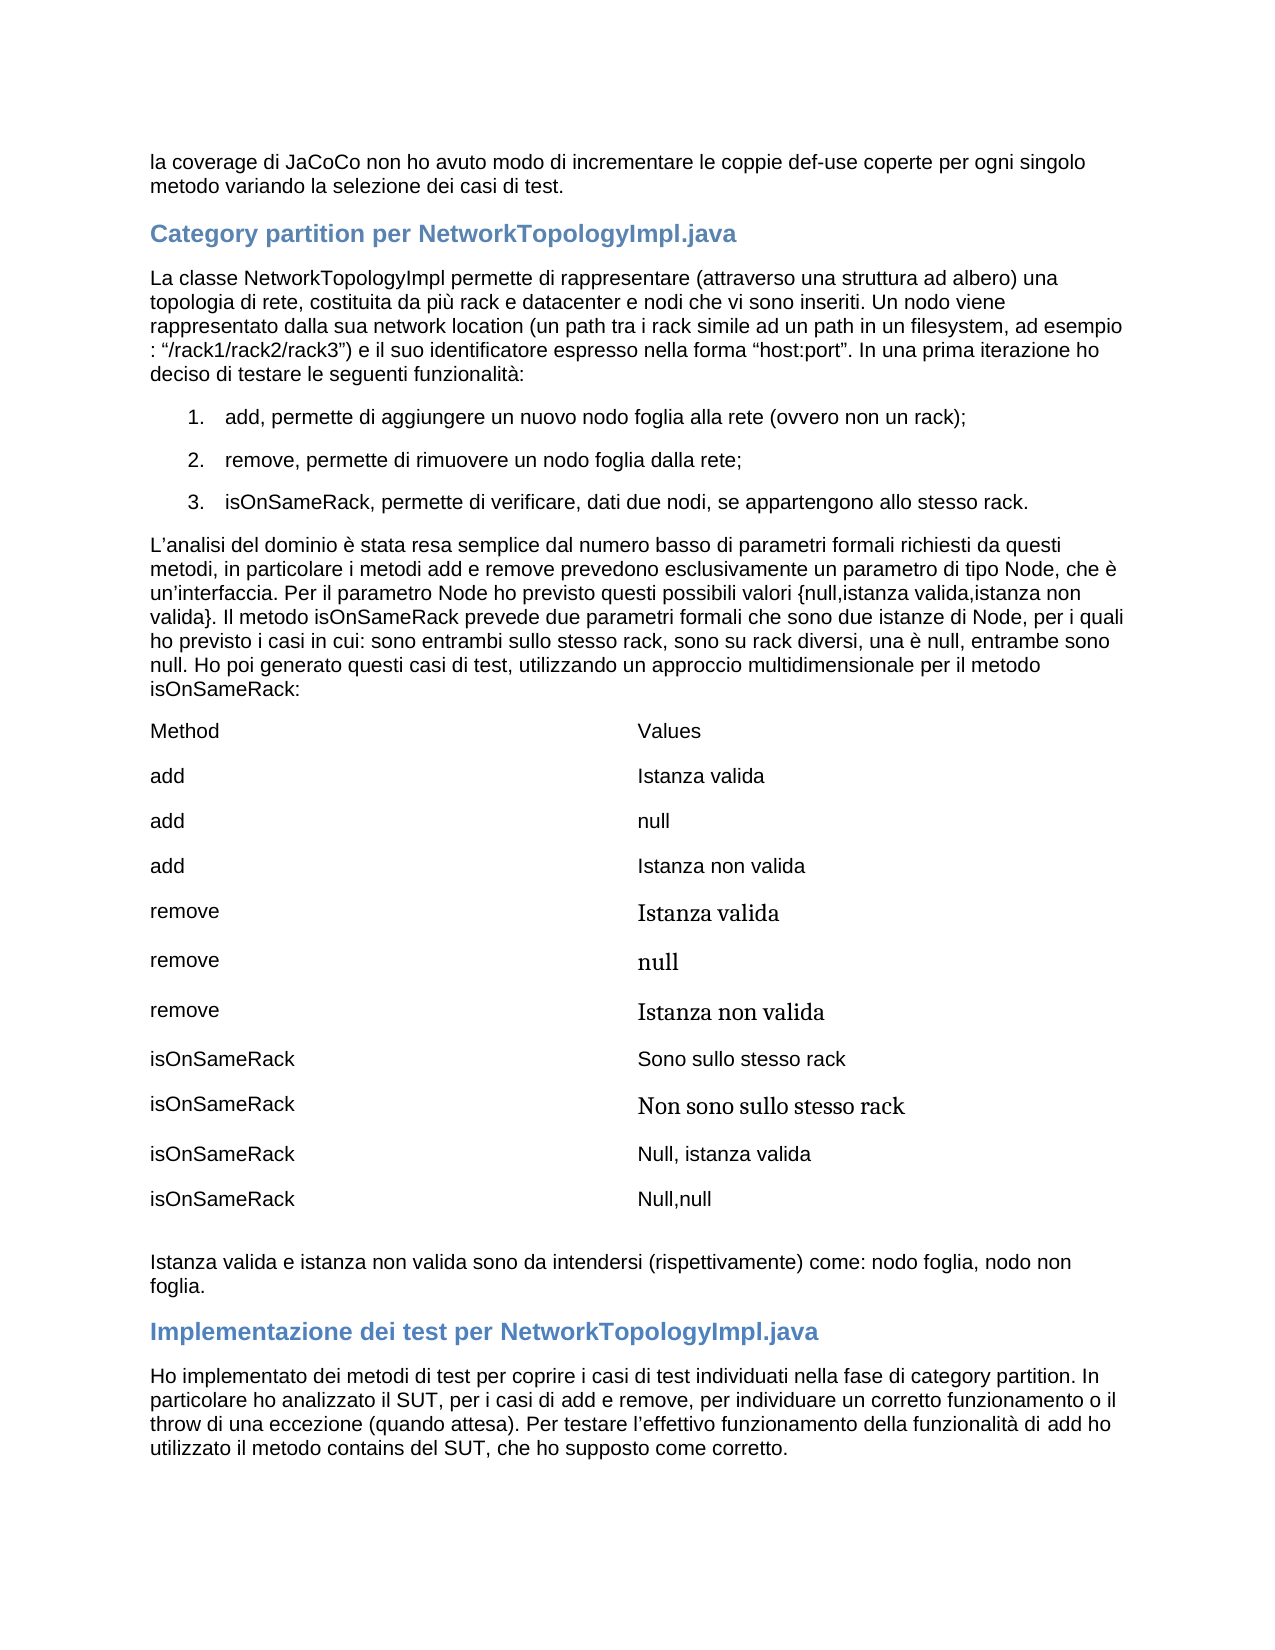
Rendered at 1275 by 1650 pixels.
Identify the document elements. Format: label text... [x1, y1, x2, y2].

table_cell add [150, 764, 637, 809]
table_cell Istanza valida [638, 899, 1125, 948]
table_cell isOnSameRack [150, 1142, 637, 1186]
table_cell remove [150, 998, 637, 1047]
list remove, permette di rimuovere un nodo foglia dalla rete; [187, 447, 1125, 471]
table_cell Istanza valida [638, 764, 1125, 809]
table_header Values [638, 719, 1125, 764]
table_cell add [150, 854, 637, 898]
table_cell remove [150, 899, 637, 948]
text Istanza valida e istanza non valida sono da intendersi (rispettivamente) come: nodo foglia, nodo non foglia. [150, 1250, 1125, 1298]
text La classe NetworkTopologyImpl permette di rappresentare (attraverso una struttura ad albero) una topologia di rete, costituita da più rack e datacenter e nodi che vi sono inseriti. Un nodo viene rappresentato dalla sua network location (un path tra i rack simile ad un path in un filesystem, ad esempio : “/rack1/rack2/rack3”) e il suo identificatore espresso nella forma “host:port”. In una prima iterazione ho deciso di testare le seguenti funzionalità: [150, 266, 1125, 386]
table_cell Sono sullo stesso rack [638, 1047, 1125, 1092]
text Ho implementato dei metodi di test per coprire i casi di test individuati nella fase di category partition. In particolare ho analizzato il SUT, per i casi di add e remove, per individuare un corretto funzionamento o il throw di una eccezione (quando attesa). Per testare l’effettivo funzionamento della funzionalità di add ho utilizzato il metodo contains del SUT, che ho supposto come corretto. [150, 1364, 1125, 1460]
table_cell remove [150, 948, 637, 998]
table_cell Istanza non valida [638, 854, 1125, 898]
table_header Method [150, 719, 637, 764]
subtitle Implementazione dei test per NetworkTopologyImpl.java [150, 1317, 1125, 1345]
table_cell null [638, 948, 1125, 998]
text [150, 150, 1125, 198]
table_cell add [150, 809, 637, 854]
table_cell Istanza non valida [638, 998, 1125, 1047]
subtitle Category partition per NetworkTopologyImpl.java [150, 219, 1125, 247]
table_cell isOnSameRack [150, 1092, 637, 1142]
table_cell Non sono sullo stesso rack [638, 1092, 1125, 1142]
table_cell isOnSameRack [150, 1047, 637, 1092]
table_cell null [638, 809, 1125, 854]
table_cell Null,null [638, 1186, 1125, 1231]
list add, permette di aggiungere un nuovo nodo foglia alla rete (ovvero non un rack); [187, 405, 1125, 429]
list isOnSameRack, permette di verificare, dati due nodi, se appartengono allo stesso rack. [187, 490, 1125, 514]
table_cell isOnSameRack [150, 1186, 637, 1231]
table_cell Null, istanza valida [638, 1142, 1125, 1186]
text L’analisi del dominio è stata resa semplice dal numero basso di parametri formali richiesti da questi metodi, in particolare i metodi add e remove prevedono esclusivamente un parametro di tipo Node, che è un’interfaccia. Per il parametro Node ho previsto questi possibili valori {null,istanza valida,istanza non valida}. Il metodo isOnSameRack prevede due parametri formali che sono due istanze di Node, per i quali ho previsto i casi in cui: sono entrambi sullo stesso rack, sono su rack diversi, una è null, entrambe sono null. Ho poi generato questi casi di test, utilizzando un approccio multidimensionale per il metodo isOnSameRack: [150, 533, 1125, 701]
